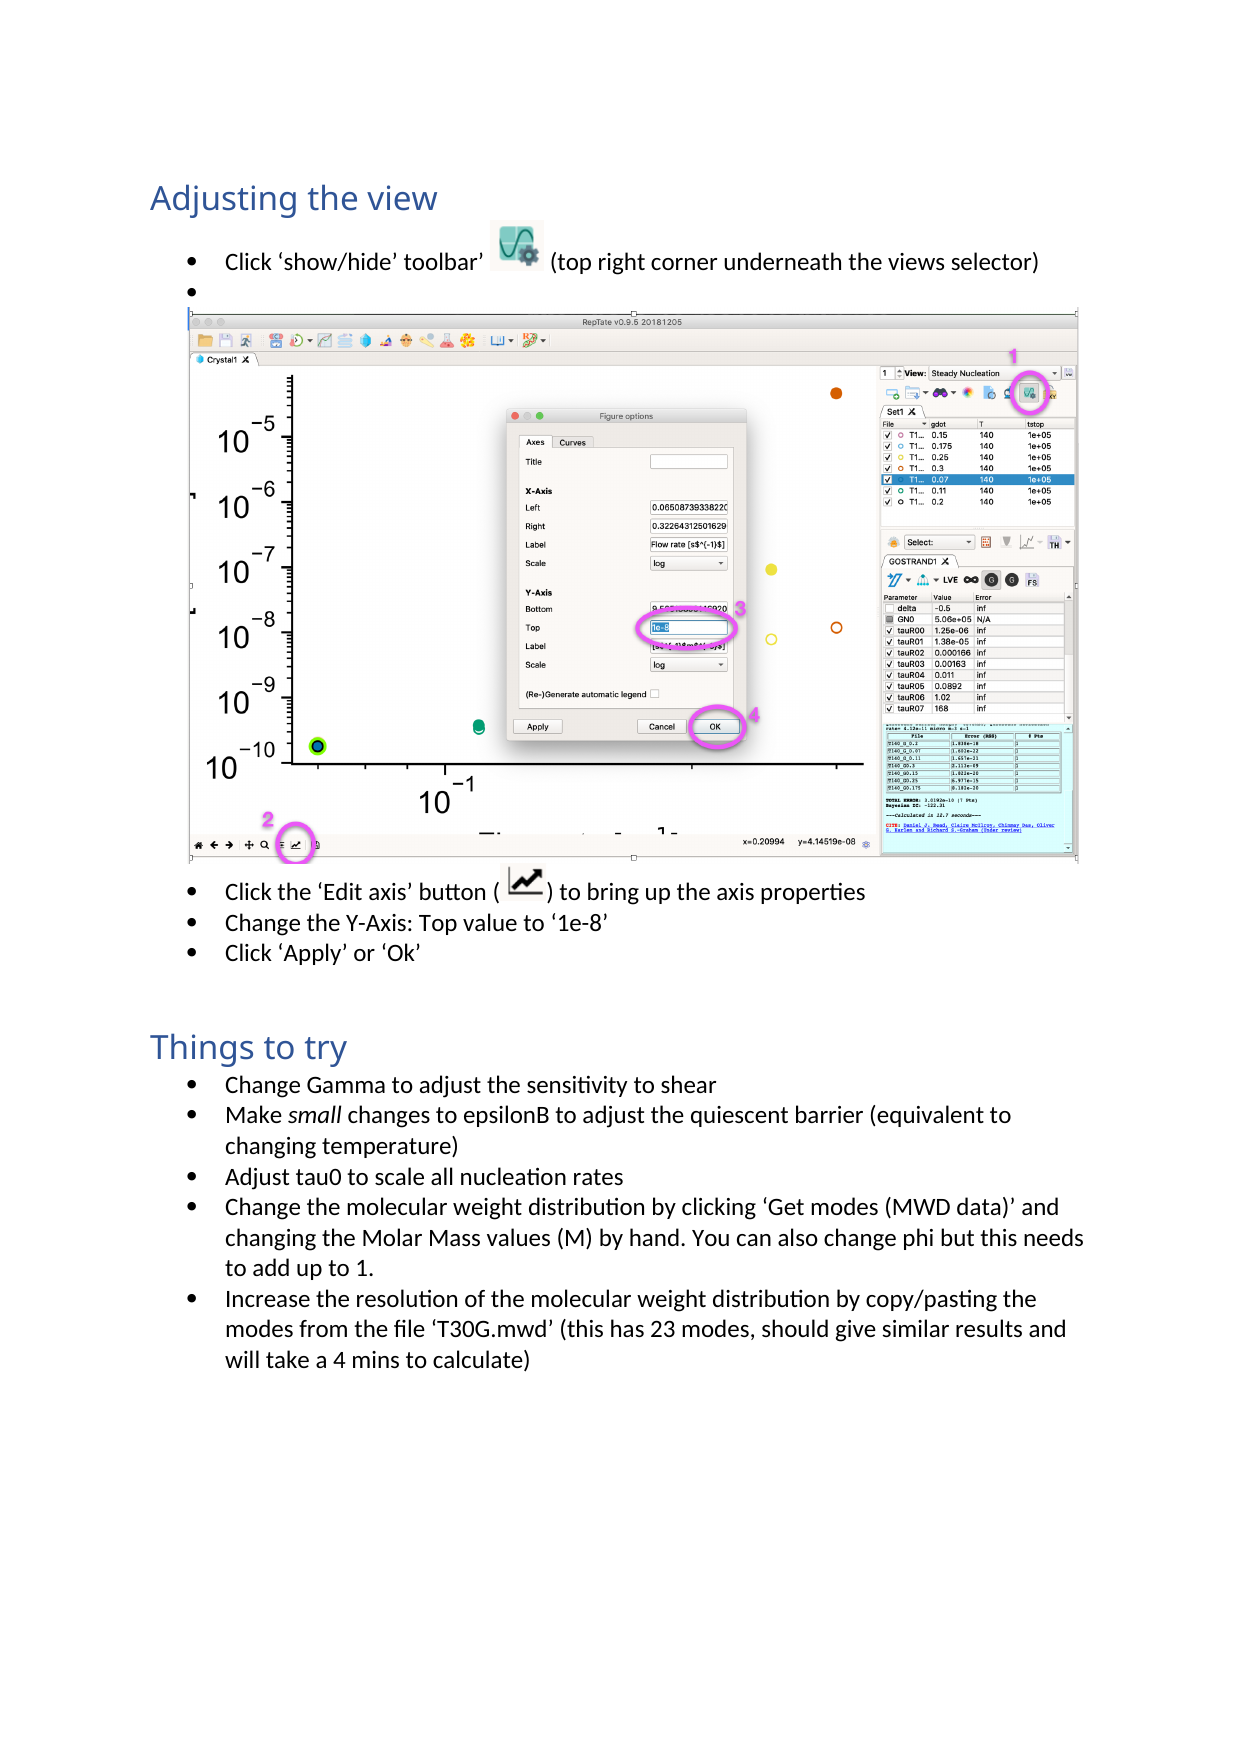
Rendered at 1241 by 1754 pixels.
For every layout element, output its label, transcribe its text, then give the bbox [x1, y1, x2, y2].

list Adjust tau0 to scale all nucleation rates [187, 1161, 1090, 1191]
list Change the molecular weight distribution by clicking ‘Get modes (MWD data)’ and changing the Molar Mass values (M) by hand. You can also change phi but this needs to add up to 1. [187, 1191, 1090, 1283]
picture [489, 220, 544, 271]
list Change the Y-Axis: Top value to ‘1e-8’ [187, 907, 1090, 938]
subtitle Things to try [150, 1024, 1090, 1069]
list Increase the resolution of the molecular weight distribution by copy/pasting the modes from the file ‘T30G.mwd’ (this has 23 modes, should give similar results and will take a 4 mins to calculate) [187, 1283, 1090, 1374]
list Make small changes to epsilonB to adjust the quiescent barrier (equivalent to changing temperature) [187, 1099, 1090, 1161]
list Click ‘Apply’ or ‘Ok’ [187, 938, 1090, 968]
list Change Gamma to adjust the sensitivity to shear [187, 1069, 1090, 1099]
picture [187, 307, 1079, 901]
subtitle Adjusting the view [150, 175, 1090, 220]
list Click ‘show/hide’ toolbar’ (top right corner underneath the views selector) [187, 220, 1090, 277]
list Click the ‘Edit axis’ button () to bring up the axis properties [187, 863, 1090, 907]
